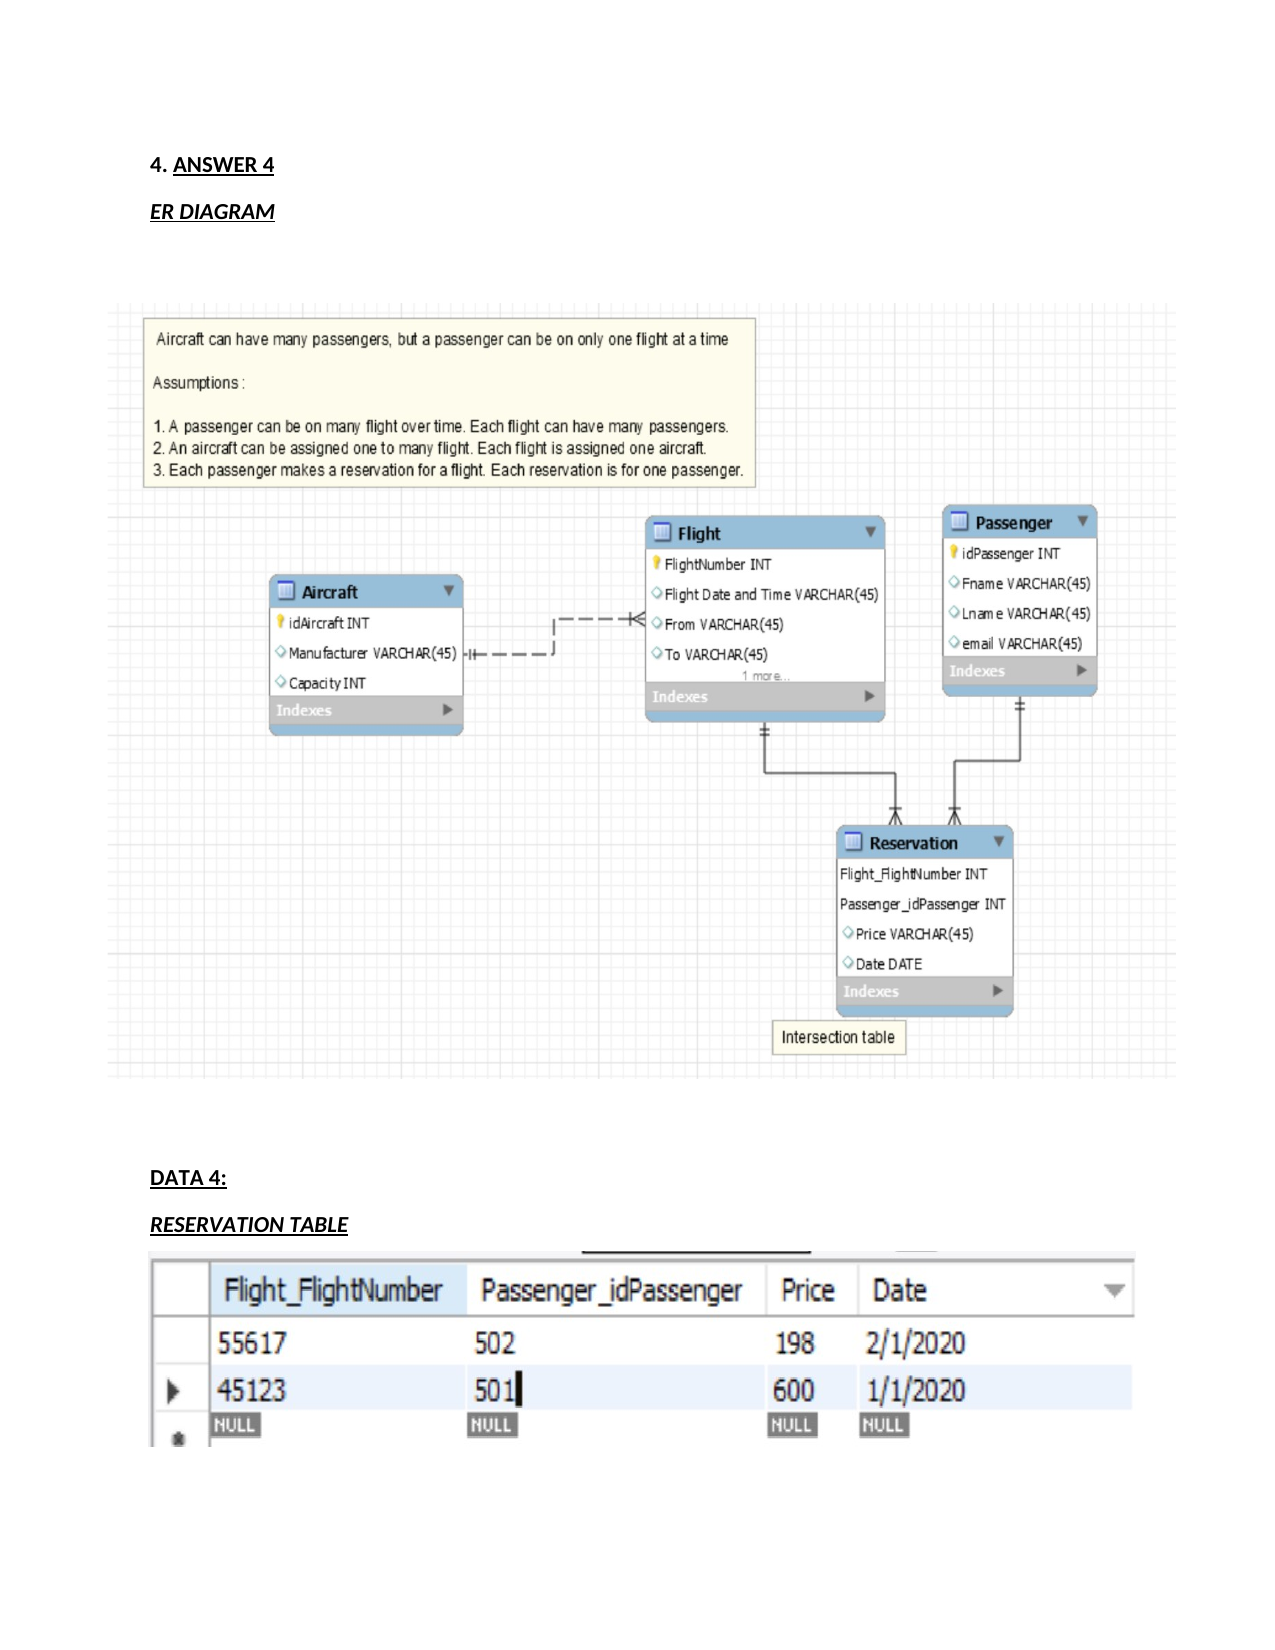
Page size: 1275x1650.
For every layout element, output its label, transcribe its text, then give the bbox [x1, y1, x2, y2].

picture [148, 1251, 1136, 1447]
text RESERVATION TABLE [150, 1210, 1242, 1238]
text DATA 4: [150, 1163, 1242, 1191]
picture [107, 303, 1176, 1079]
text ER DIAGRAM [150, 197, 1242, 225]
list ANSWER 4 [150, 150, 1242, 178]
